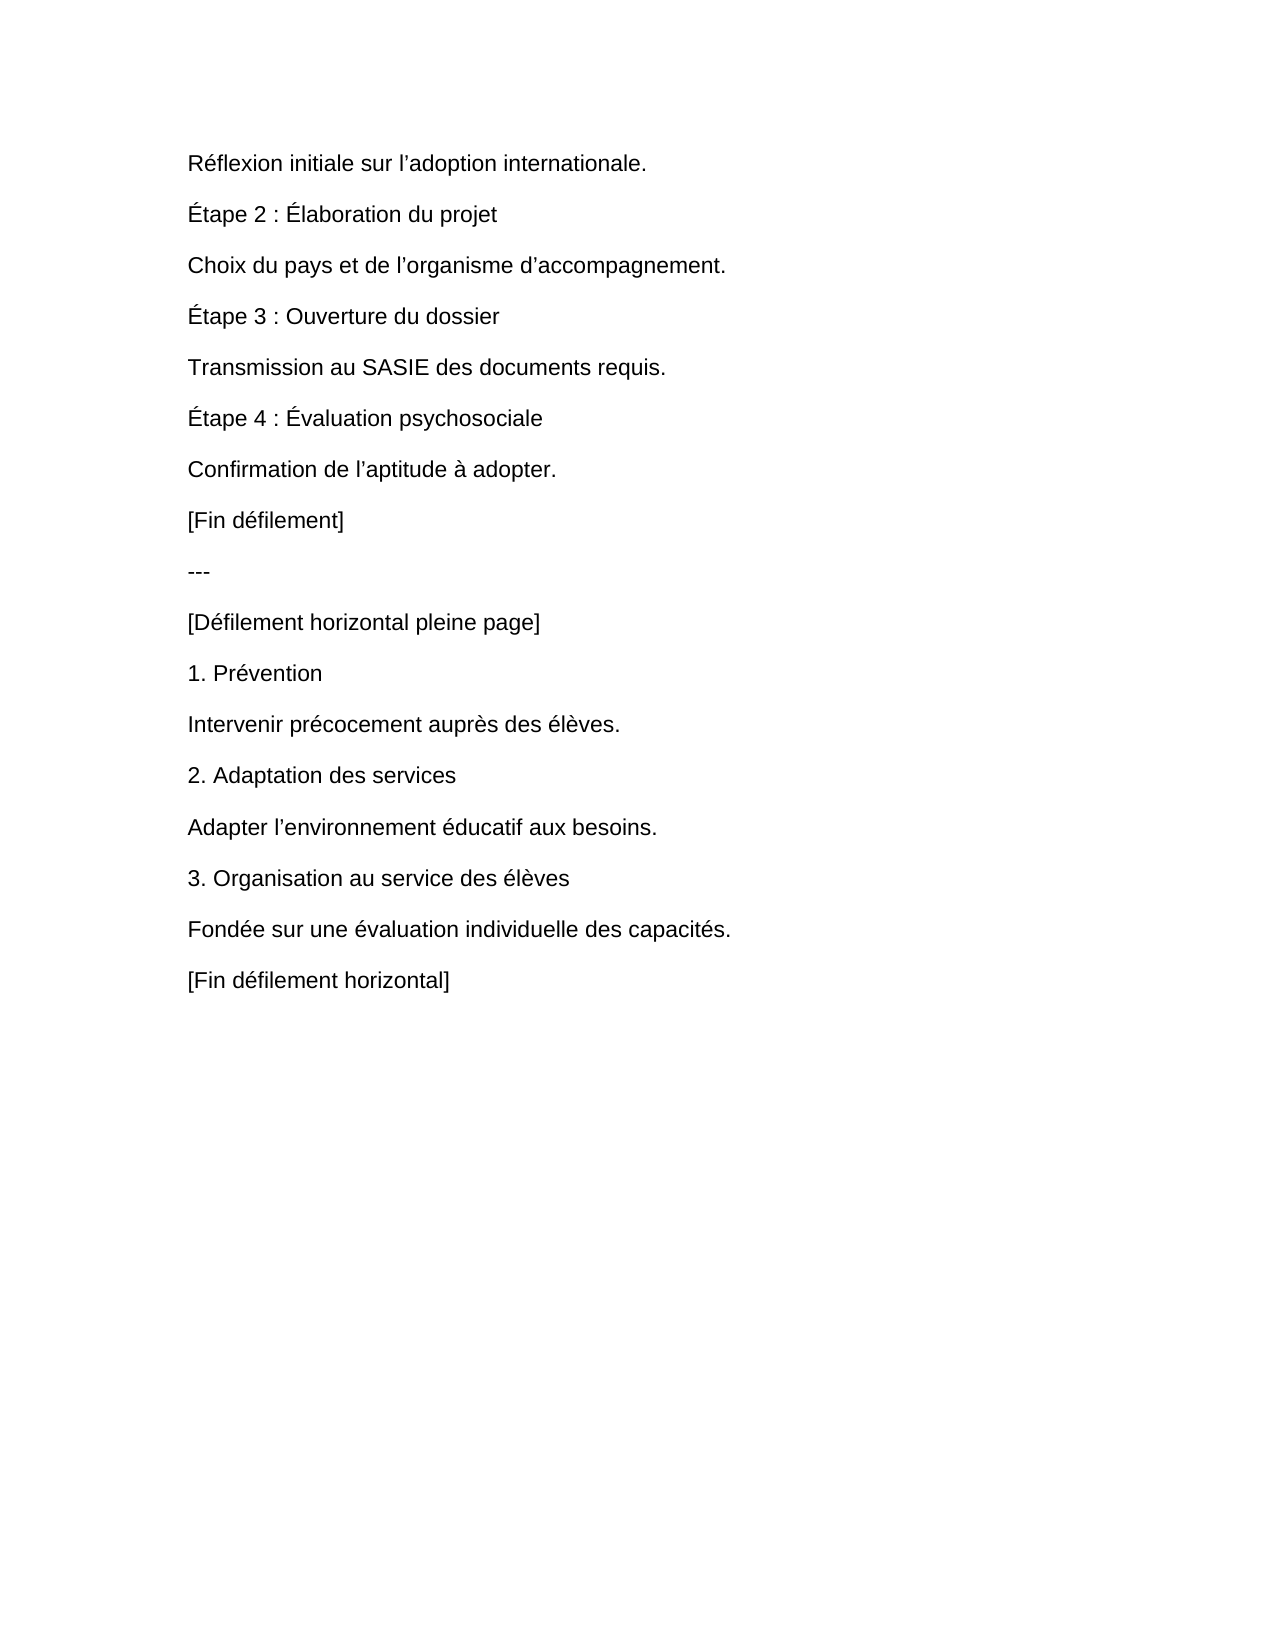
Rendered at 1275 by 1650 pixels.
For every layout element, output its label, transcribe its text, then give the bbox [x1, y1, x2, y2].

text --- [187, 558, 1087, 585]
text Choix du pays et de l’organisme d’accompagnement. [187, 252, 1087, 278]
text 3. Organisation au service des élèves [187, 864, 1087, 891]
text Confirmation de l’aptitude à adopter. [187, 456, 1087, 483]
text Étape 2 : Élaboration du projet [187, 201, 1087, 227]
text 1. Prévention [187, 660, 1087, 687]
text Étape 3 : Ouverture du dossier [187, 303, 1087, 329]
text Adapter l’environnement éducatif aux besoins. [187, 813, 1087, 840]
text Transmission au SASIE des documents requis. [187, 354, 1087, 381]
text [Fin défilement horizontal] [187, 967, 1087, 993]
text 2. Adaptation des services [187, 762, 1087, 789]
text [Fin défilement] [187, 507, 1087, 534]
text Étape 4 : Évaluation psychosociale [187, 405, 1087, 432]
text Intervenir précocement auprès des élèves. [187, 711, 1087, 738]
text [Défilement horizontal pleine page] [187, 609, 1087, 636]
text Fondée sur une évaluation individuelle des capacités. [187, 916, 1087, 942]
text Réflexion initiale sur l’adoption internationale. [187, 150, 1087, 176]
